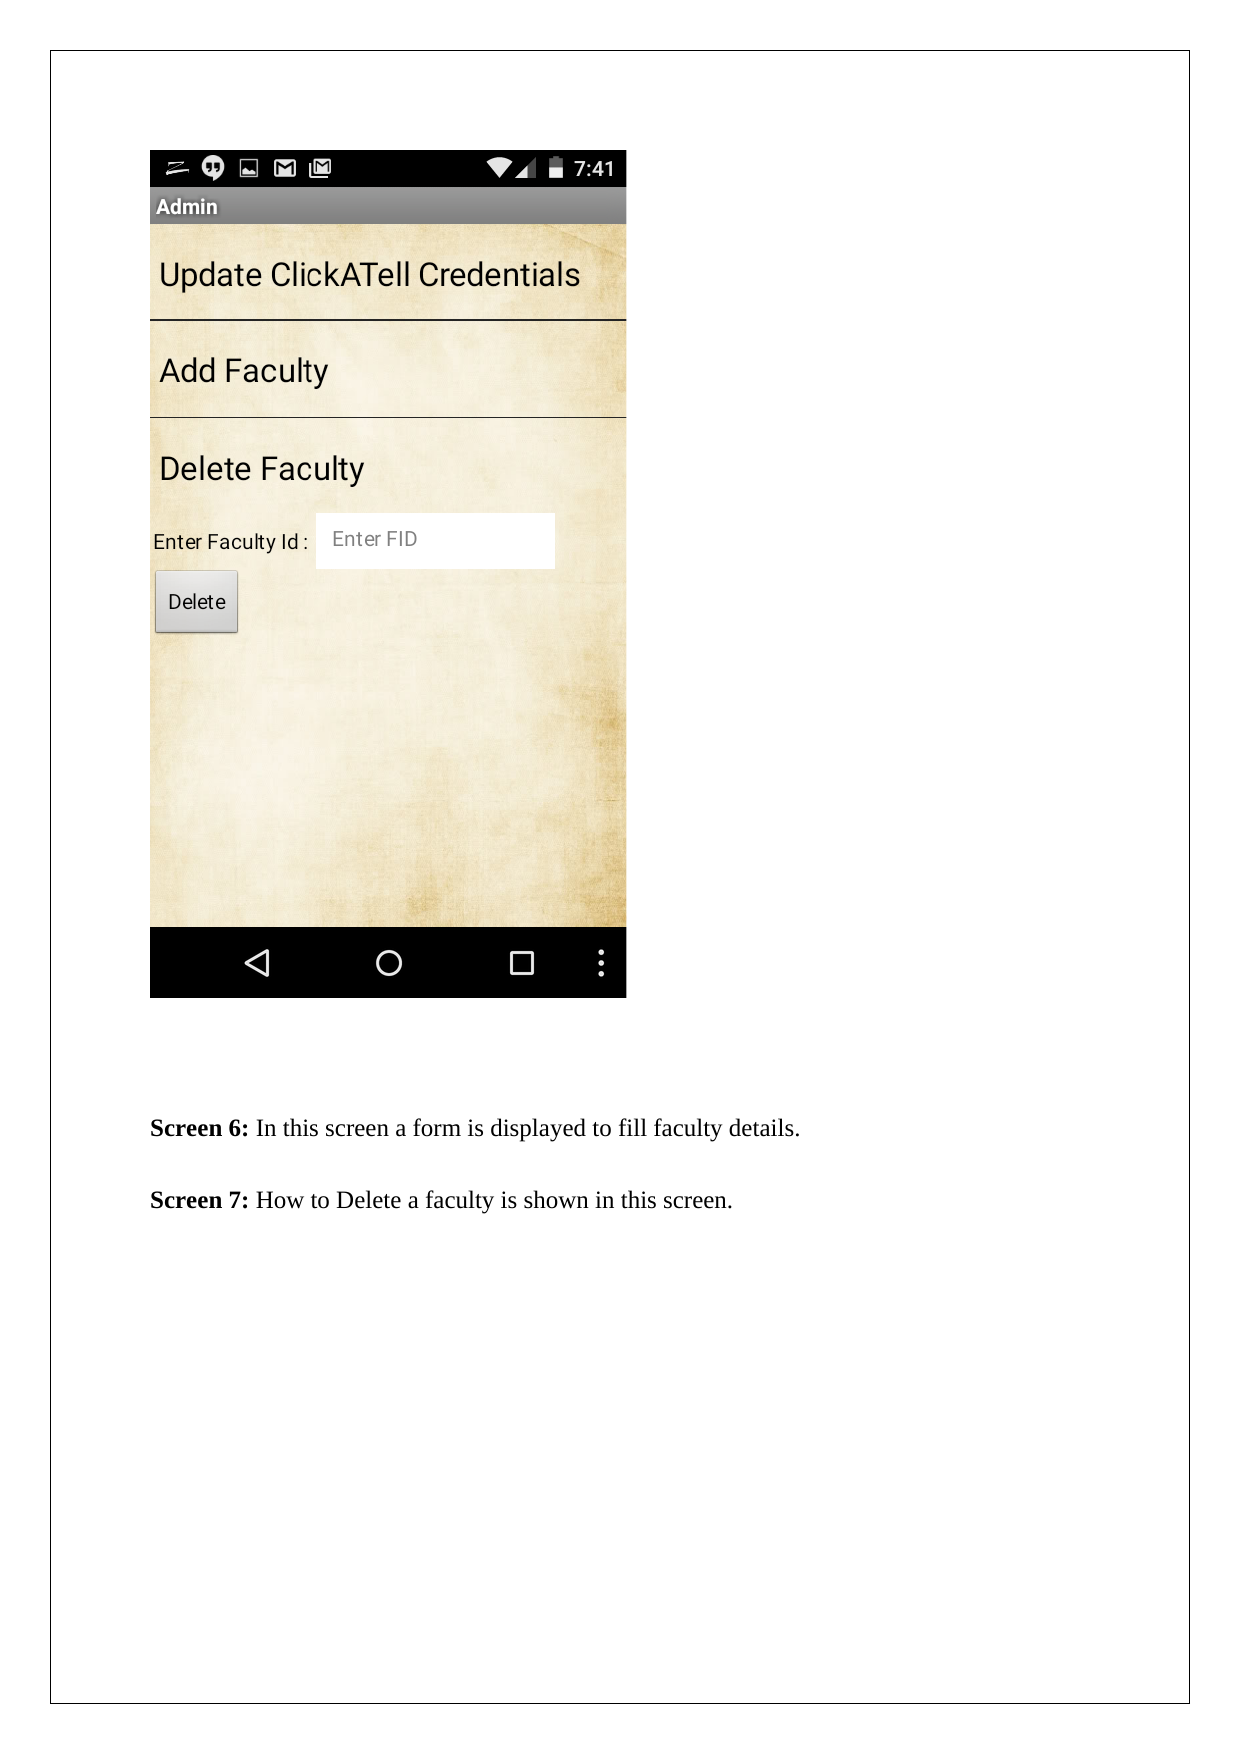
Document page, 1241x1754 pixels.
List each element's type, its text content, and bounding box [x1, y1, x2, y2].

picture [150, 150, 627, 998]
text Screen 6: In this screen a form is displayed to fill faculty details. [150, 1113, 1090, 1142]
text Screen 7: How to Delete a faculty is shown in this screen. [150, 1186, 1090, 1214]
